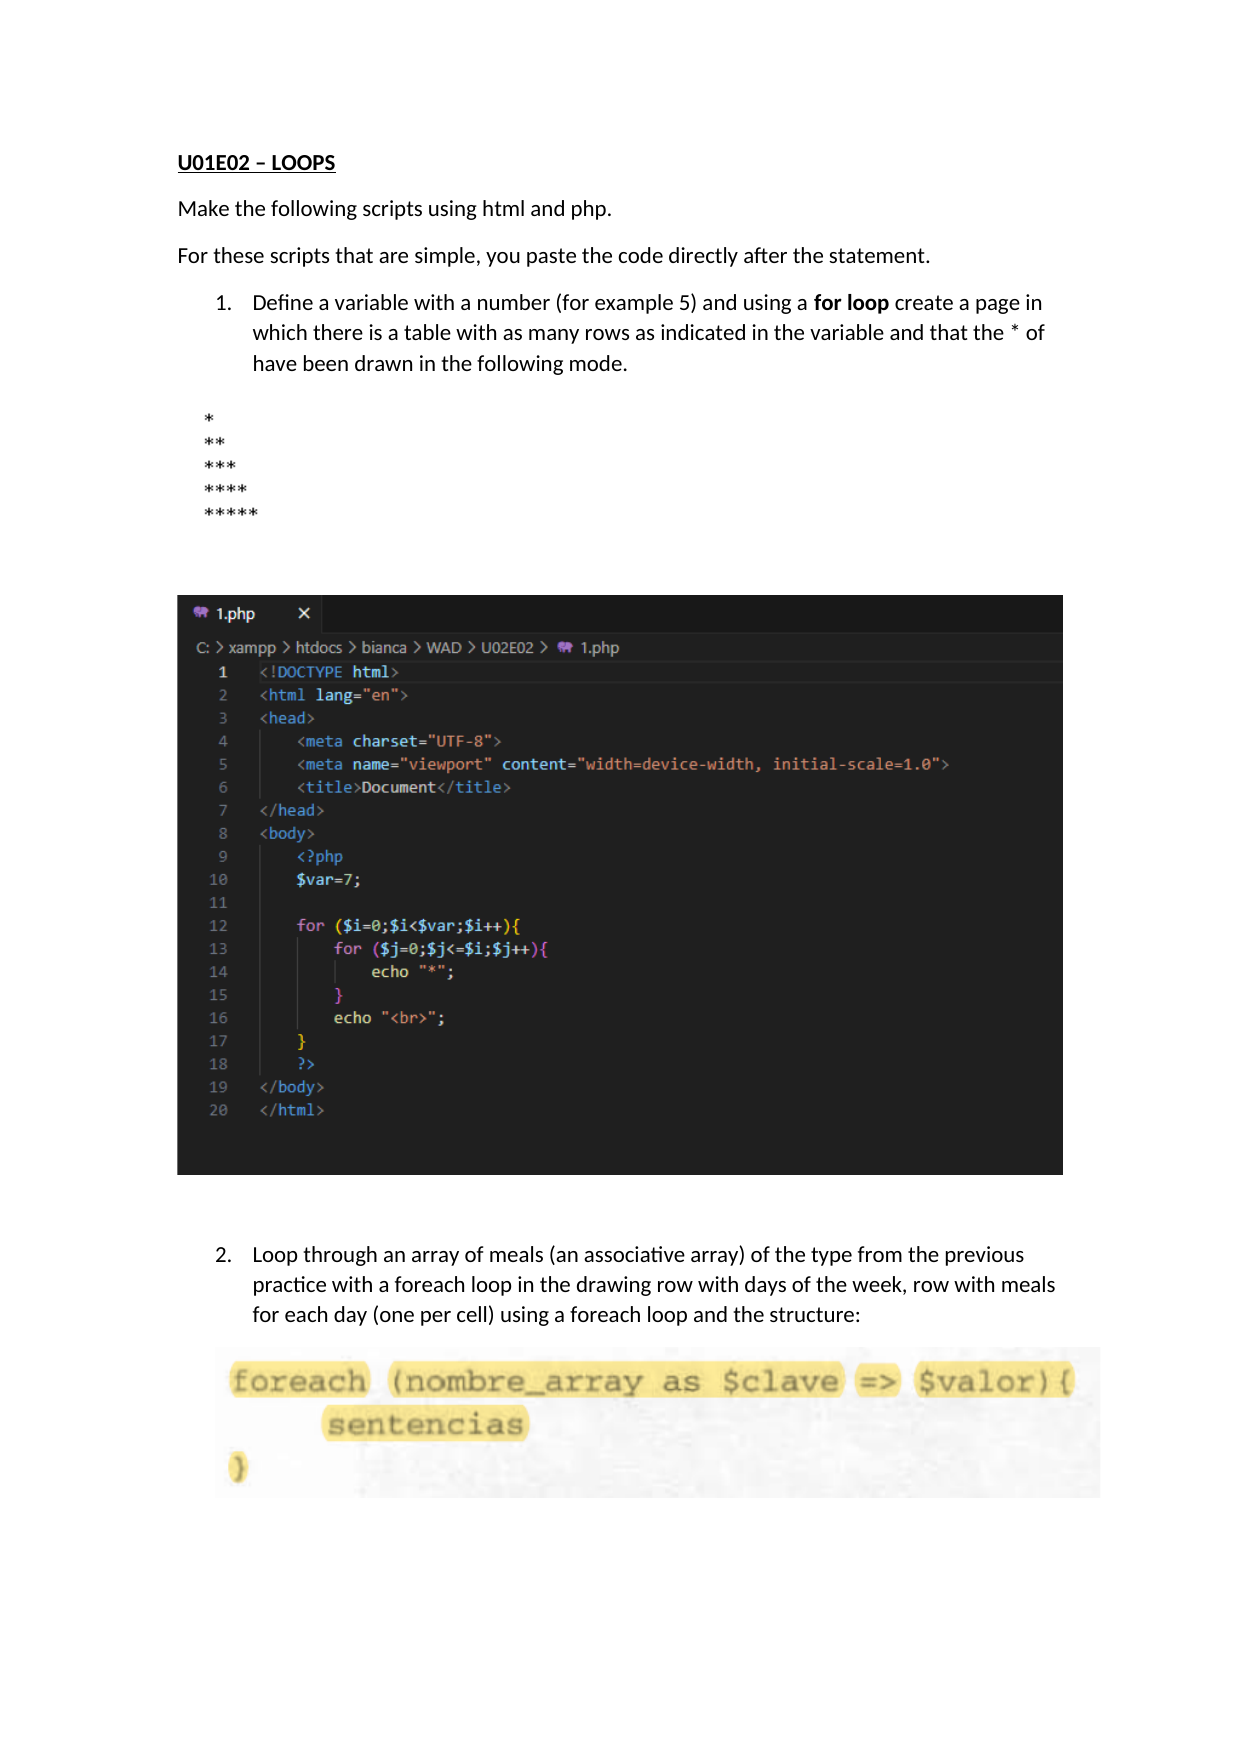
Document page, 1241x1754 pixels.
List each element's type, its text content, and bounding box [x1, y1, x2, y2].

list Define a variable with a number (for example 5) and using a for loop create a page in which there is a table with as many rows as indicated in the variable and that the * of have been drawn in the following mode. [215, 288, 1063, 377]
text Make the following scripts using html and php. [177, 194, 1063, 222]
picture [177, 395, 281, 530]
list Loop through an array of meals (an associative array) of the type from the previous practice with a foreach loop in the drawing row with days of the week, row with meals for each day (one per cell) using a foreach loop and the structure: [215, 1240, 1063, 1328]
text U01E02 – LOOPS [177, 148, 1063, 176]
text For these scripts that are simple, you paste the code directly after the statement. [177, 241, 1063, 269]
picture [214, 1347, 1101, 1498]
picture [177, 595, 1063, 1175]
